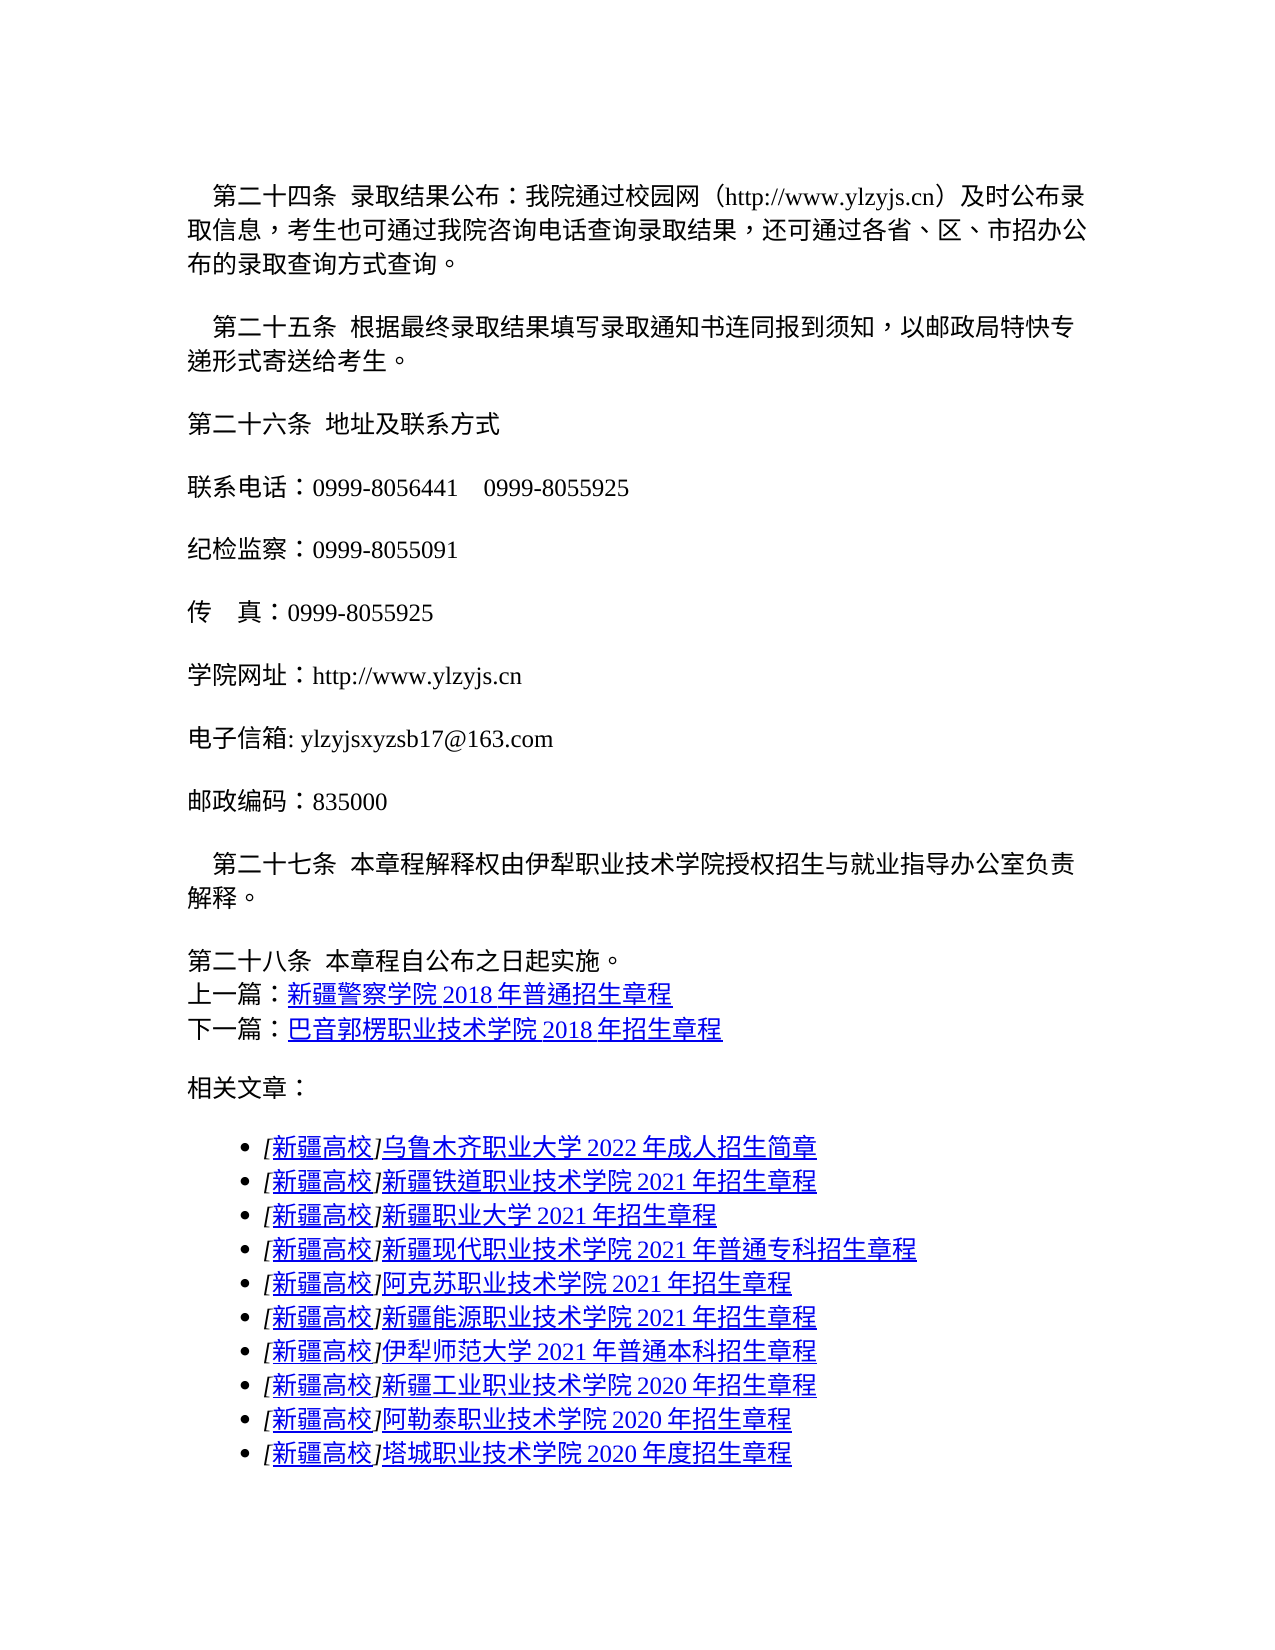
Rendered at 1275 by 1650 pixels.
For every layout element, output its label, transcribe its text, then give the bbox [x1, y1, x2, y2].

text 纪检监察：0999-8055091 [187, 532, 1087, 566]
list [新疆高校]新疆能源职业技术学院2021年招生章程 [241, 1300, 1087, 1334]
text 第二十六条 地址及联系方式 [187, 407, 1087, 441]
text 上一篇：新疆警察学院2018年普通招生章程 下一篇：巴音郭楞职业技术学院2018年招生章程 [187, 977, 1087, 1045]
text 第二十八条 本章程自公布之日起实施。 [187, 943, 1087, 977]
text 联系电话：0999-8056441 0999-8055925 [187, 469, 1087, 503]
list [新疆高校]新疆铁道职业技术学院2021年招生章程 [241, 1163, 1087, 1197]
list [新疆高校]阿克苏职业技术学院2021年招生章程 [241, 1266, 1087, 1300]
text 邮政编码：835000 [187, 783, 1087, 817]
text 传 真：0999-8055925 [187, 595, 1087, 629]
text 第二十四条 录取结果公布：我院通过校园网（http://www.ylzyjs.cn）及时公布录取信息，考生也可通过我院咨询电话查询录取结果，还可通过各省、区、市招办公布的录取查询方式查询。 [187, 179, 1087, 281]
text 相关文章： [187, 1070, 1087, 1104]
text 学院网址：http://www.ylzyjs.cn [187, 658, 1087, 692]
text 电子信箱: ylzyjsxyzsb17@163.com [187, 721, 1087, 755]
list [新疆高校]新疆职业大学2021年招生章程 [241, 1197, 1087, 1232]
list [新疆高校]阿勒泰职业技术学院2020年招生章程 [241, 1402, 1087, 1436]
list [新疆高校]伊犁师范大学2021年普通本科招生章程 [241, 1334, 1087, 1368]
list [新疆高校]新疆现代职业技术学院2021年普通专科招生章程 [241, 1232, 1087, 1266]
list [新疆高校]塔城职业技术学院2020年度招生章程 [241, 1436, 1087, 1470]
text 第二十七条 本章程解释权由伊犁职业技术学院授权招生与就业指导办公室负责解释。 [187, 846, 1087, 914]
text 第二十五条 根据最终录取结果填写录取通知书连同报到须知，以邮政局特快专递形式寄送给考生。 [187, 310, 1087, 378]
list [新疆高校]乌鲁木齐职业大学2022年成人招生简章 [241, 1129, 1087, 1163]
list [新疆高校]新疆工业职业技术学院2020年招生章程 [241, 1368, 1087, 1402]
